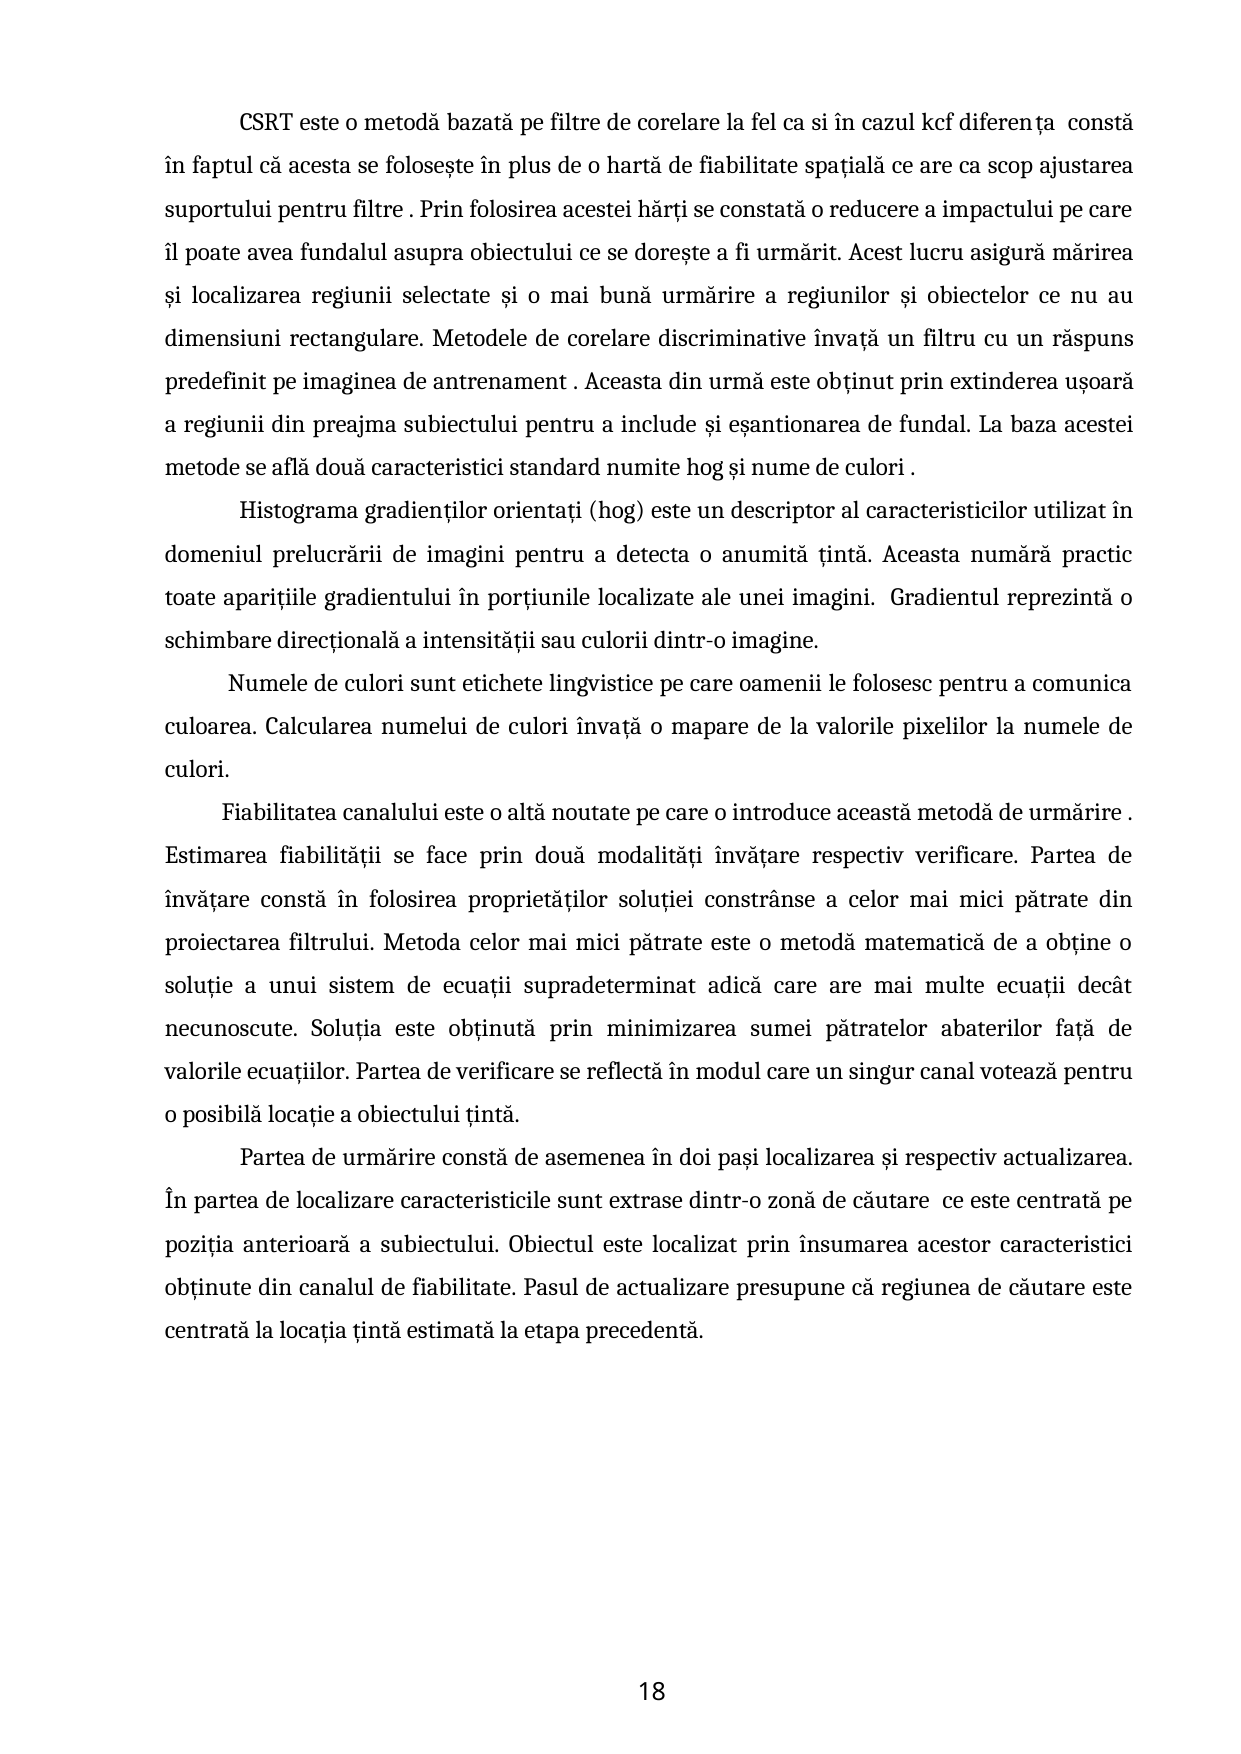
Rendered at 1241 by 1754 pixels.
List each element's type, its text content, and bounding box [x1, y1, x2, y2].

text Numele de culori sunt etichete lingvistice pe care oamenii le folosesc pentru a comunica culoarea. Calcularea numelui de culori învață o mapare de la valorile pixelilor la numele de culori. [164, 669, 1134, 784]
text Histograma gradienților orientați (hog) este un descriptor al caracteristicilor utilizat în domeniul prelucrării de imagini pentru a detecta o anumită țintă. Aceasta numără practic toate aparițiile gradientului în porțiunile localizate ale unei imagini. Gradientul reprezintă o schimbare direcțională a intensității sau culorii dintr-o imagine. [164, 496, 1134, 654]
text CSRT este o metodă bazată pe filtre de corelare la fel ca si în cazul kcf diferența constă în faptul că acesta se folosește în plus de o hartă de fiabilitate spațială ce are ca scop ajustarea suportului pentru filtre . Prin folosirea acestei hărți se constată o reducere a impactului pe care îl poate avea fundalul asupra obiectului ce se dorește a fi urmărit. Acest lucru asigură mărirea și localizarea regiunii selectate și o mai bună urmărire a regiunilor și obiectelor ce nu au dimensiuni rectangulare. Metodele de corelare discriminative învață un filtru cu un răspuns predefinit pe imaginea de antrenament . Aceasta din urmă este obținut prin extinderea ușoară a regiunii din preajma subiectului pentru a include și eșantionarea de fundal. La baza acestei metode se află două caracteristici standard numite hog și nume de culori . [164, 108, 1134, 482]
text Fiabilitatea canalului este o altă noutate pe care o introduce această metodă de urmărire . Estimarea fiabilității se face prin două modalități învățare respectiv verificare. Partea de învățare constă în folosirea proprietăților soluției constrânse a celor mai mici pătrate din proiectarea filtrului. Metoda celor mai mici pătrate este o metodă matematică de a obține o soluție a unui sistem de ecuații supradeterminat adică care are mai multe ecuații decât necunoscute. Soluția este obținută prin minimizarea sumei pătratelor abaterilor față de valorile ecuațiilor. Partea de verificare se reflectă în modul care un singur canal votează pentru o posibilă locație a obiectului țintă. [164, 798, 1134, 1129]
text Partea de urmărire constă de asemenea în doi pași localizarea și respectiv actualizarea. În partea de localizare caracteristicile sunt extrase dintr-o zonă de căutare ce este centrată pe poziția anterioară a subiectului. Obiectul este localizat prin însumarea acestor caracteristici obținute din canalul de fiabilitate. Pasul de actualizare presupune că regiunea de căutare este centrată la locația țintă estimată la etapa precedentă. [164, 1143, 1134, 1344]
